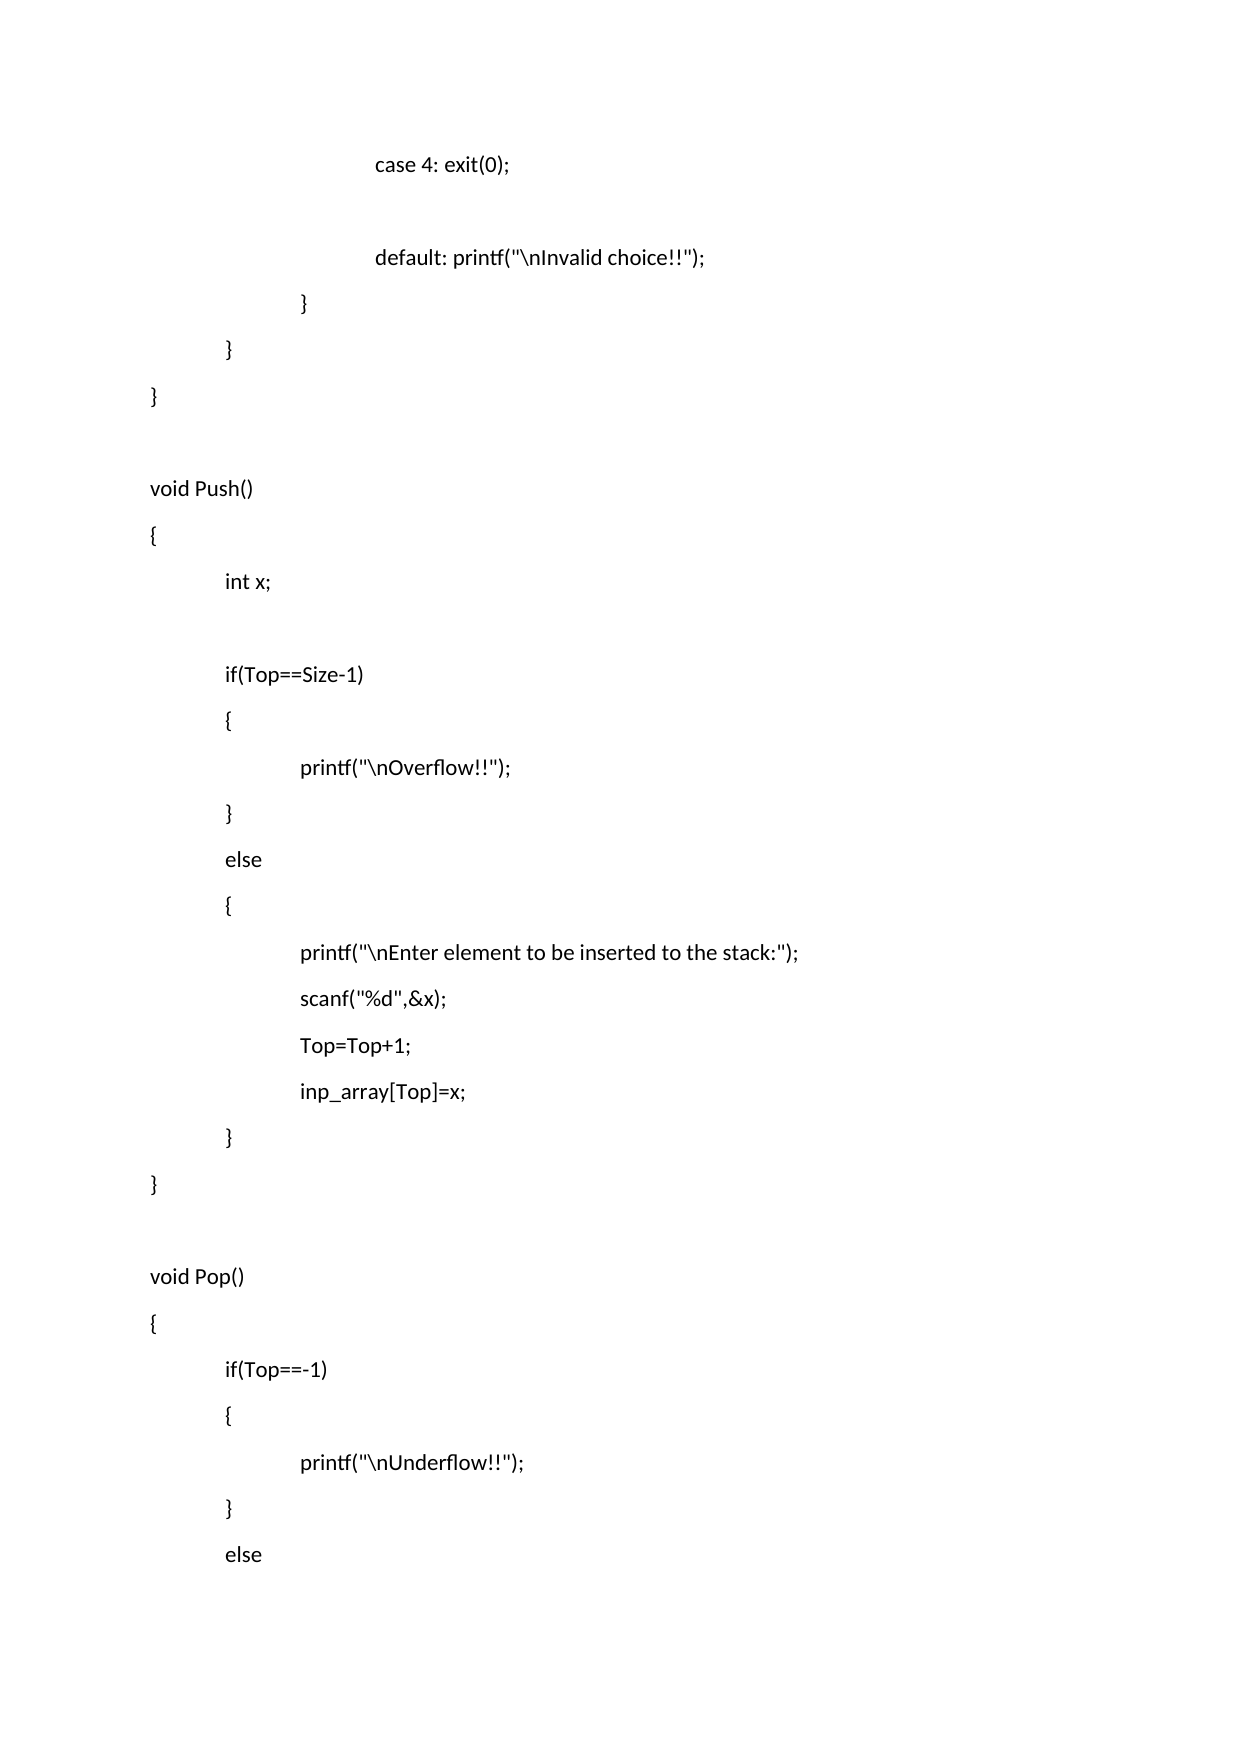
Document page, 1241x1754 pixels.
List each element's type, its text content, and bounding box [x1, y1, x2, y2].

text int x; [150, 567, 1090, 595]
text { [150, 706, 1090, 734]
text { [150, 892, 1090, 920]
text Top=Top+1; [150, 1031, 1090, 1059]
text void Push() [150, 474, 1090, 502]
text } [150, 335, 1090, 363]
text if(Top==Size-1) [150, 660, 1090, 688]
text else [150, 845, 1090, 873]
text } [150, 1494, 1090, 1522]
text } [150, 382, 1090, 410]
text case 4: exit(0); [150, 150, 1090, 178]
text else [150, 1541, 1090, 1569]
text default: printf("\nInvalid choice!!"); [150, 243, 1090, 271]
text inp_array[Top]=x; [150, 1077, 1090, 1105]
text void Pop() [150, 1262, 1090, 1291]
text } [150, 799, 1090, 827]
text { [150, 1309, 1090, 1337]
text } [150, 289, 1090, 317]
text if(Top==-1) [150, 1355, 1090, 1383]
text { [150, 521, 1090, 549]
text } [150, 1123, 1090, 1151]
text printf("\nEnter element to be inserted to the stack:"); [150, 938, 1090, 966]
text scanf("%d",&x); [150, 984, 1090, 1012]
text { [150, 1402, 1090, 1429]
text printf("\nOverflow!!"); [150, 753, 1090, 781]
text } [150, 1170, 1090, 1198]
text printf("\nUnderflow!!"); [150, 1448, 1090, 1476]
